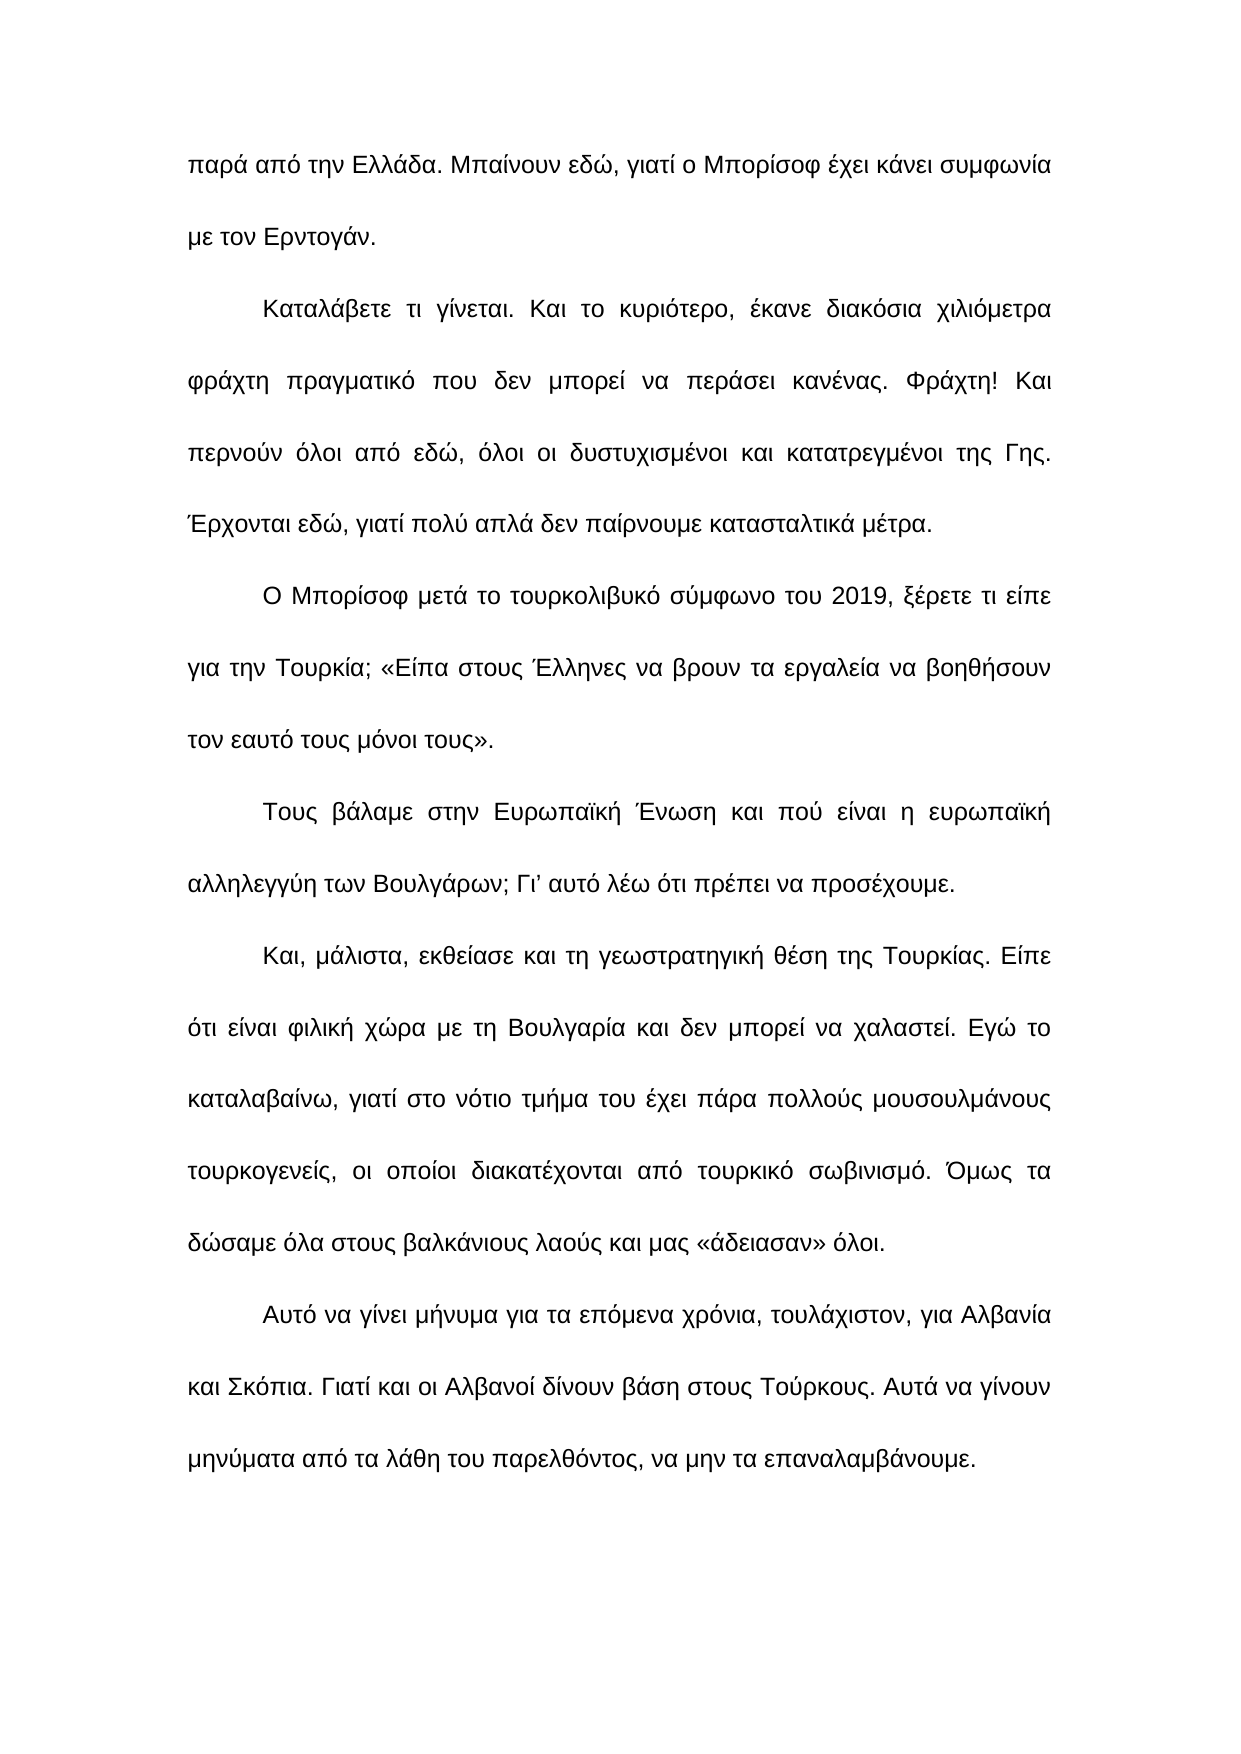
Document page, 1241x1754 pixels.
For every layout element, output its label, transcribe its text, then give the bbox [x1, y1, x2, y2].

text Και, μάλιστα, εκθείασε και τη γεωστρατηγική θέση της Τουρκίας. Είπε ότι είναι φιλική χώρα με τη Βουλγαρία και δεν μπορεί να χαλαστεί. Εγώ το καταλαβαίνω, γιατί στο νότιο τμήμα του έχει πάρα πολλούς μουσουλμάνους τουρκογενείς, οι οποίοι διακατέχονται από τουρκικό σωβινισμό. Όμως τα δώσαμε όλα στους βαλκάνιους λαούς και μας «άδειασαν» όλοι. [187, 941, 1053, 1257]
text Τους βάλαμε στην Ευρωπαϊκή Ένωση και πού είναι η ευρωπαϊκή αλληλεγγύη των Βουλγάρων; Γι’ αυτό λέω ότι πρέπει να προσέχουμε. [187, 797, 1053, 897]
text Καταλάβετε τι γίνεται. Και το κυριότερο, έκανε διακόσια χιλιόμετρα φράχτη πραγματικό που δεν μπορεί να περάσει κανένας. Φράχτη! Και περνούν όλοι από εδώ, όλοι οι δυστυχισμένοι και κατατρεγμένοι της Γης. Έρχονται εδώ, γιατί πολύ απλά δεν παίρνουμε κατασταλτικά μέτρα. [187, 294, 1053, 538]
text Ο Μπορίσοφ μετά το τουρκολιβυκό σύμφωνο του 2019, ξέρετε τι είπε για την Τουρκία; «Είπα στους Έλληνες να βρουν τα εργαλεία να βοηθήσουν τον εαυτό τους μόνοι τους». [187, 581, 1053, 754]
text Αυτό να γίνει μήνυμα για τα επόμενα χρόνια, τουλάχιστον, για Αλβανία και Σκόπια. Γιατί και οι Αλβανοί δίνουν βάση στους Τούρκους. Αυτά να γίνουν μηνύματα από τα λάθη του παρελθόντος, να μην τα επαναλαμβάνουμε. [187, 1300, 1053, 1472]
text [187, 150, 1053, 251]
